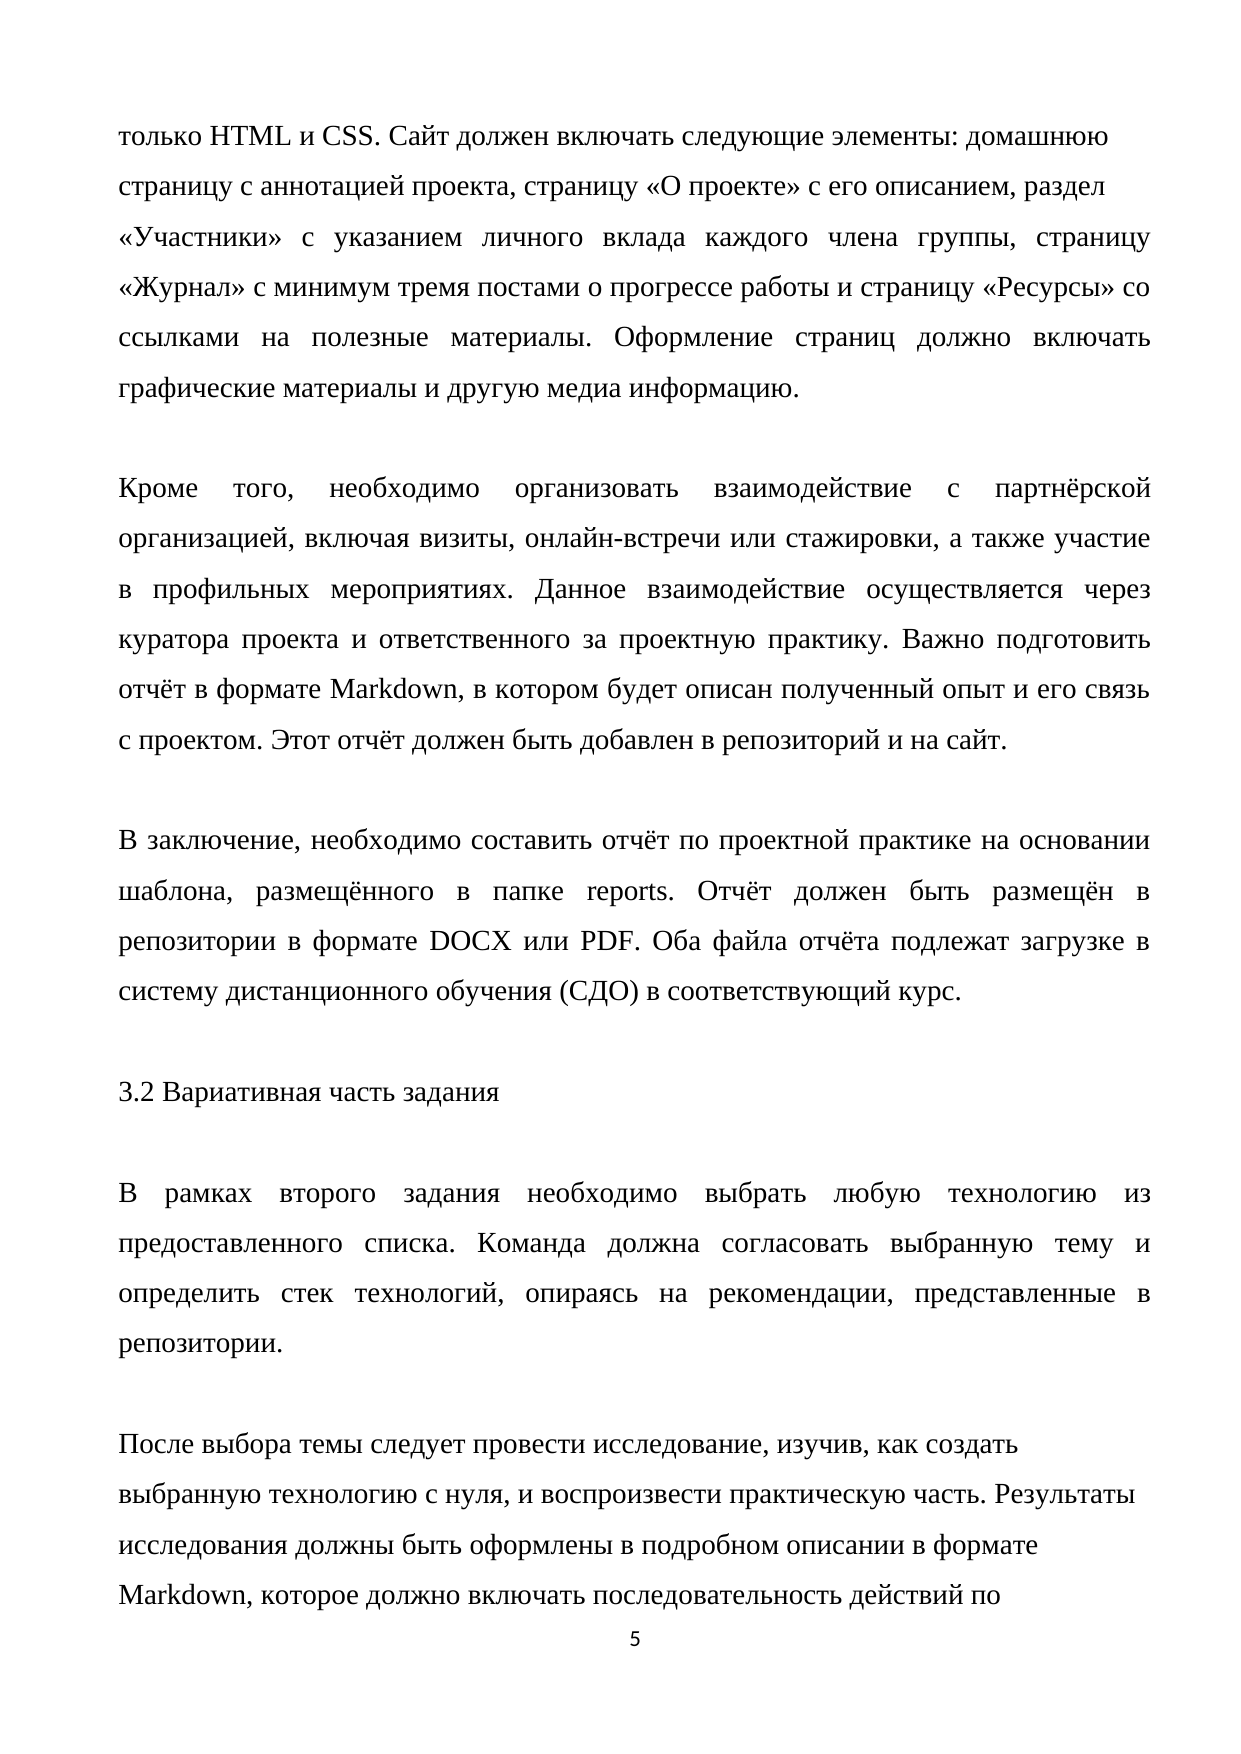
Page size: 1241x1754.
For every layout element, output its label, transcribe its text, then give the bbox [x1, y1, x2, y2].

text выбранную технологию с нуля, и воспроизвести практическую часть. Результаты [118, 1477, 1152, 1510]
text только HTML и CSS. Сайт должен включать следующие элементы: домашнюю [118, 118, 1152, 152]
text После выбора темы следует провести исследование, изучив, как создать [118, 1426, 1152, 1460]
text «Участники» с указанием личного вклада каждого члена группы, страницу «Журнал» с минимум тремя постами о прогрессе работы и страницу «Ресурсы» со ссылками на полезные материалы. Оформление страниц должно включать графические материалы и другую медиа информацию. [118, 219, 1152, 403]
text В заключение, необходимо составить отчёт по проектной практике на основании шаблона, размещённого в папке reports. Отчёт должен быть размещён в репозитории в формате DOCX или PDF. Оба файла отчёта подлежат загрузке в систему дистанционного обучения (СДО) в соответствующий курс. [118, 822, 1152, 1007]
text исследования должны быть оформлены в подробном описании в формате [118, 1527, 1152, 1560]
text В рамках второго задания необходимо выбрать любую технологию из предоставленного списка. Команда должна согласовать выбранную тему и определить стек технологий, опираясь на рекомендации, представленные в репозитории. [118, 1175, 1152, 1359]
text страницу с аннотацией проекта, страницу «О проекте» с его описанием, раздел [118, 168, 1152, 202]
text Markdown, которое должно включать последовательность действий по [118, 1577, 1152, 1611]
text Кроме того, необходимо организовать взаимодействие с партнёрской организацией, включая визиты, онлайн-встречи или стажировки, а также участие в профильных мероприятиях. Данное взаимодействие осуществляется через куратора проекта и ответственного за проектную практику. Важно подготовить отчёт в формате Markdown, в котором будет описан полученный опыт и его связь с проектом. Этот отчёт должен быть добавлен в репозиторий и на сайт. [118, 470, 1152, 755]
text 3.2 Вариативная часть задания [118, 1074, 1152, 1108]
